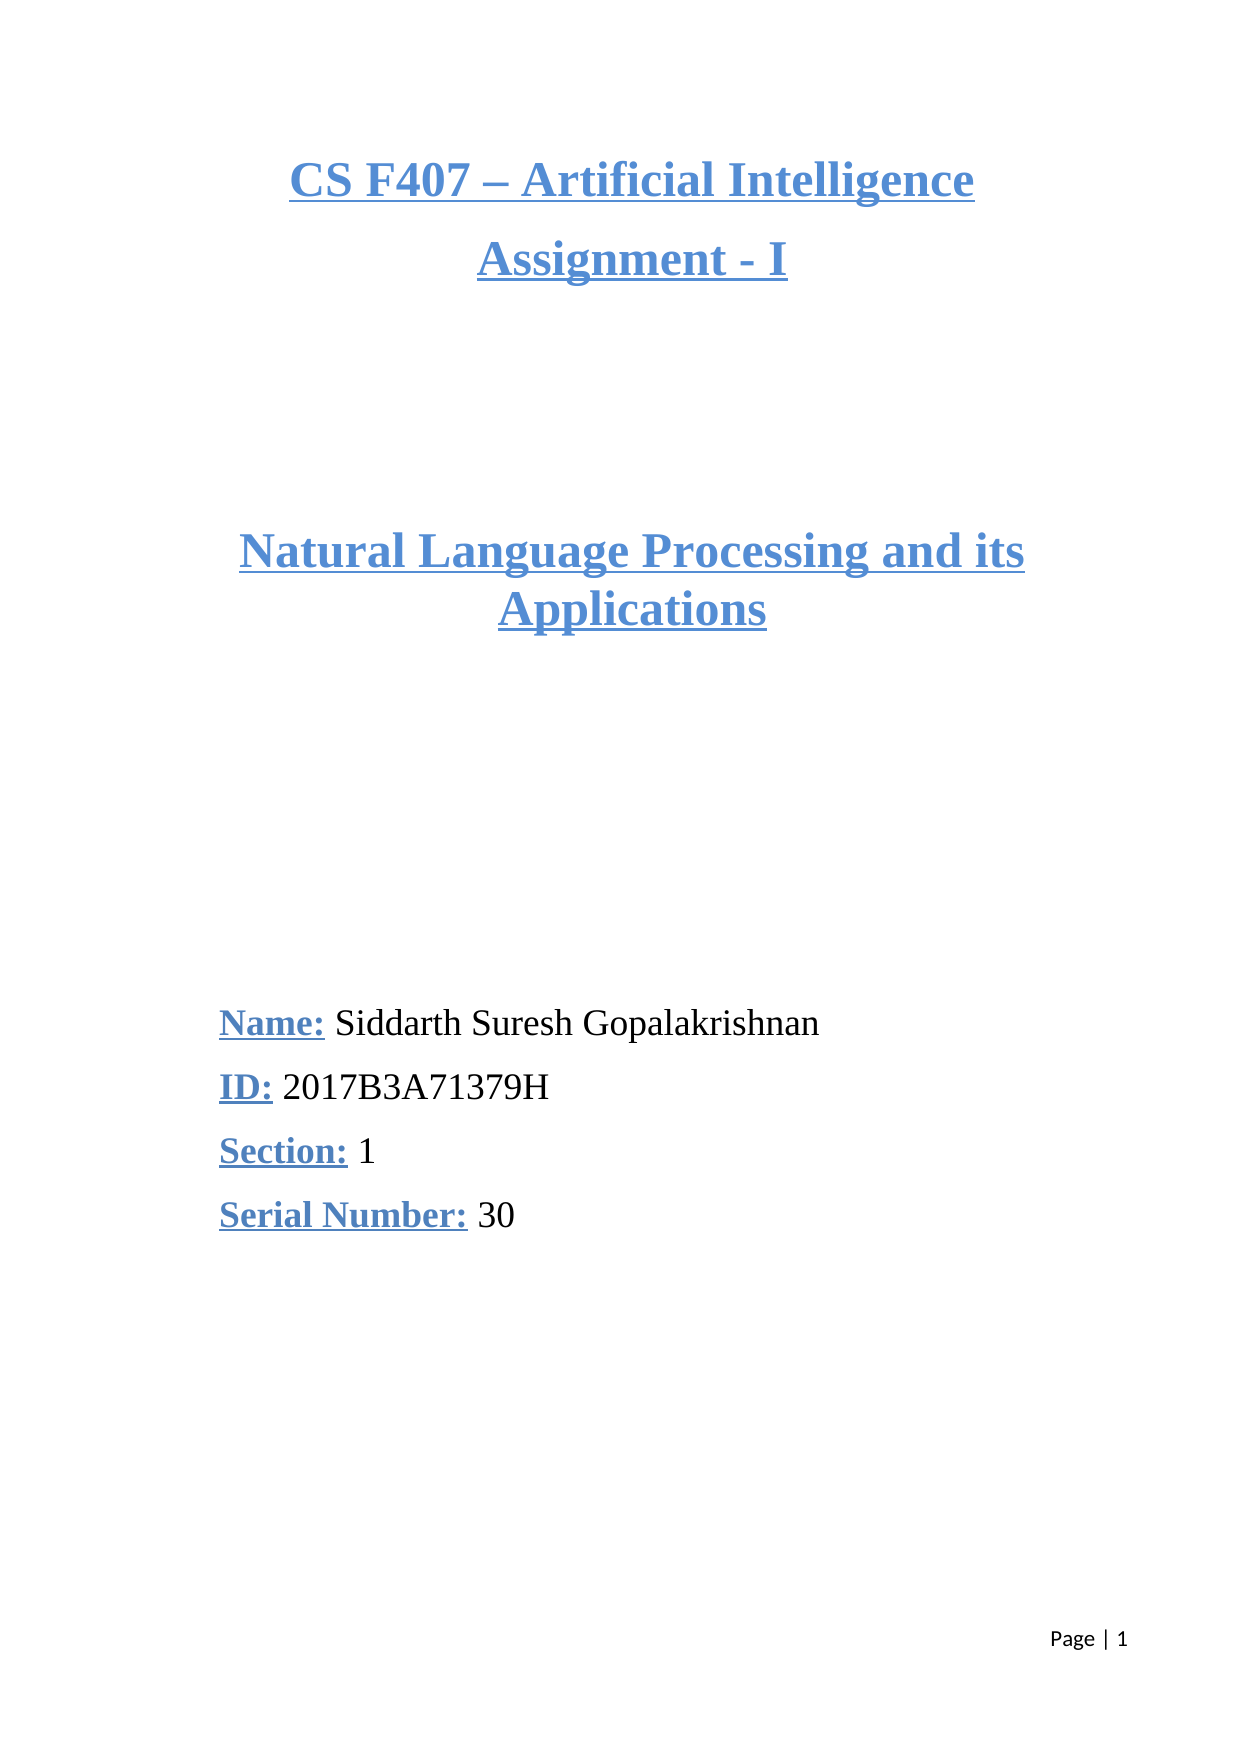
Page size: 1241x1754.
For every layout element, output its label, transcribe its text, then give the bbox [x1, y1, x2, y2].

text Assignment - I [30, 228, 1128, 286]
text Natural Language Processing and its Applications [136, 521, 1128, 636]
text Serial Number: 30 [112, 1192, 1128, 1235]
text CS F407 – Artificial Intelligence [30, 150, 1128, 207]
text Section: 1 [112, 1128, 1128, 1171]
text Name: Siddarth Suresh Gopalakrishnan [112, 1000, 1128, 1043]
text ID: 2017B3A71379H [112, 1064, 1128, 1107]
